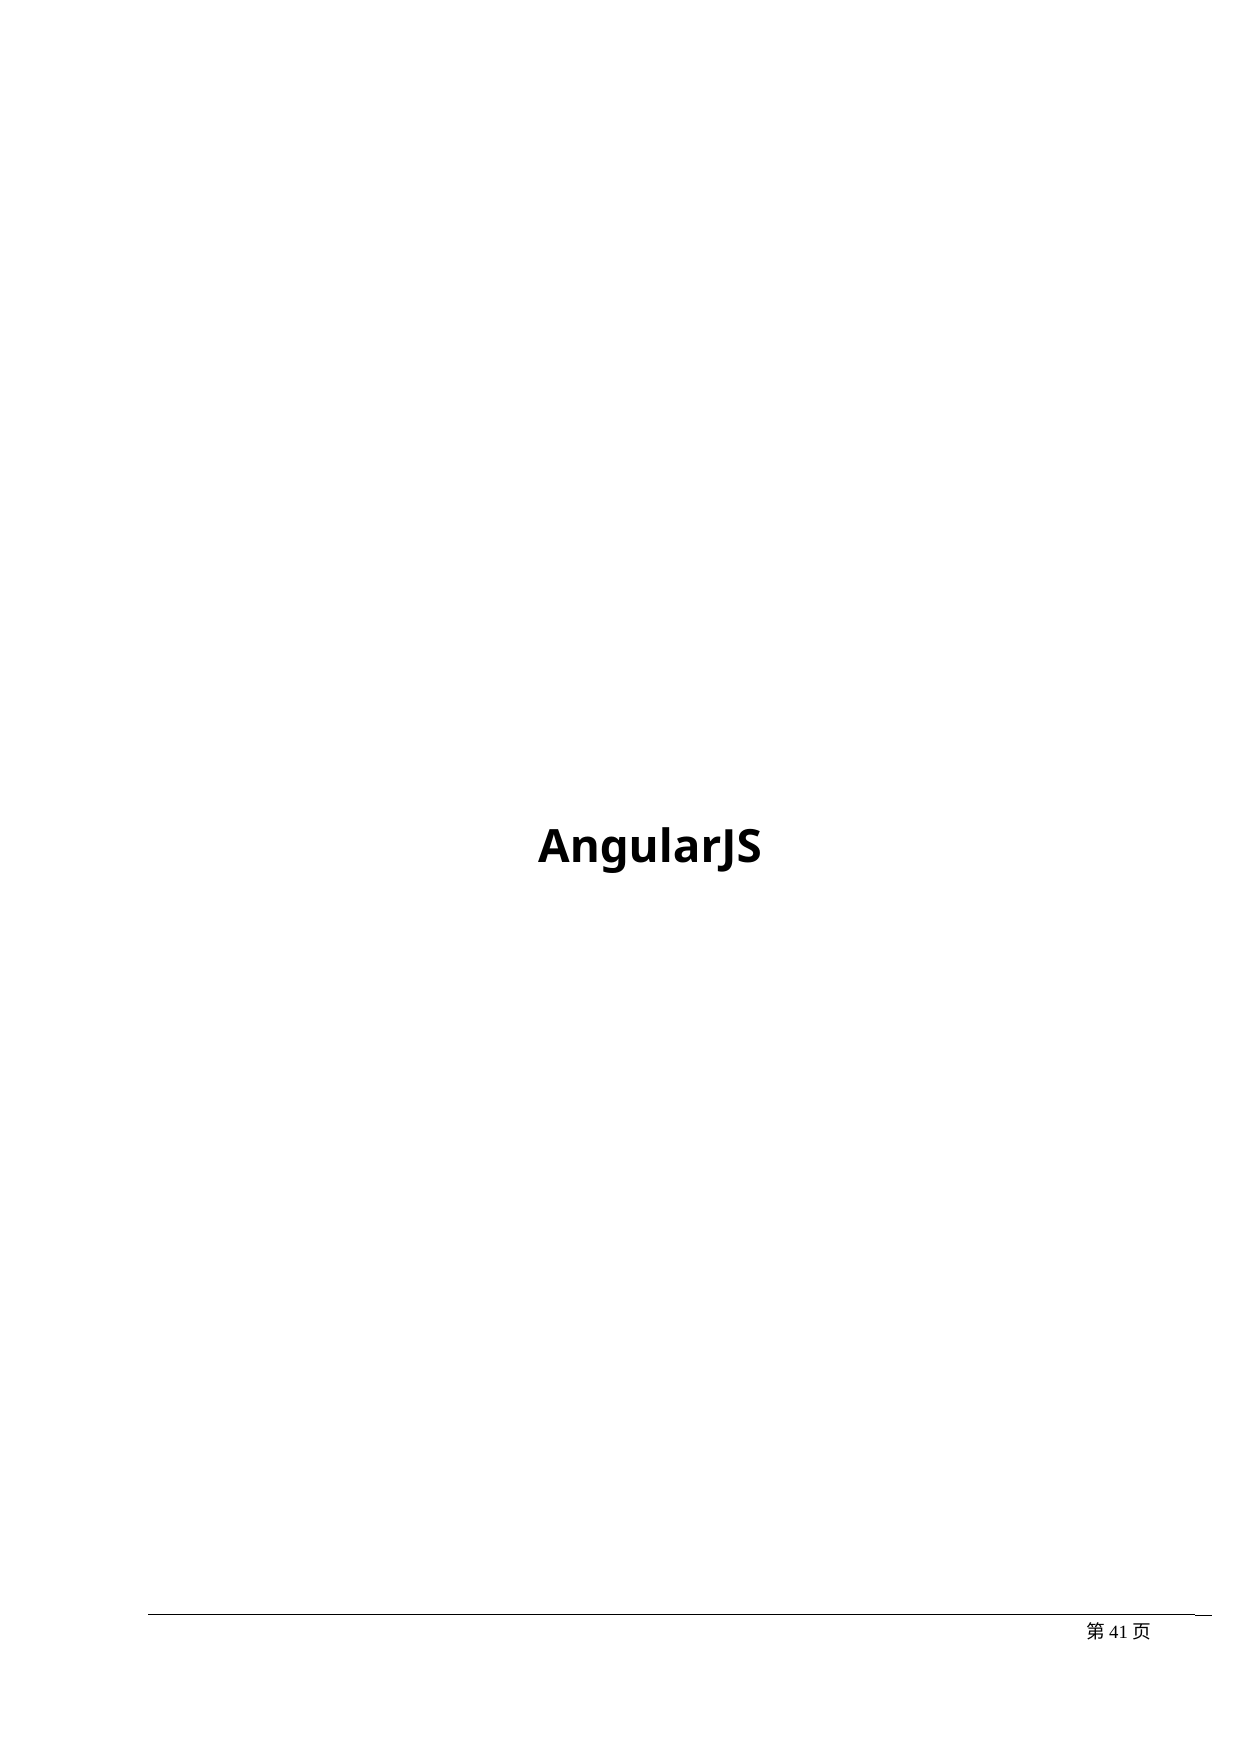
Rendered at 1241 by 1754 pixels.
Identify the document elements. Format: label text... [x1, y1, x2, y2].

text AngularJS [148, 812, 1152, 877]
